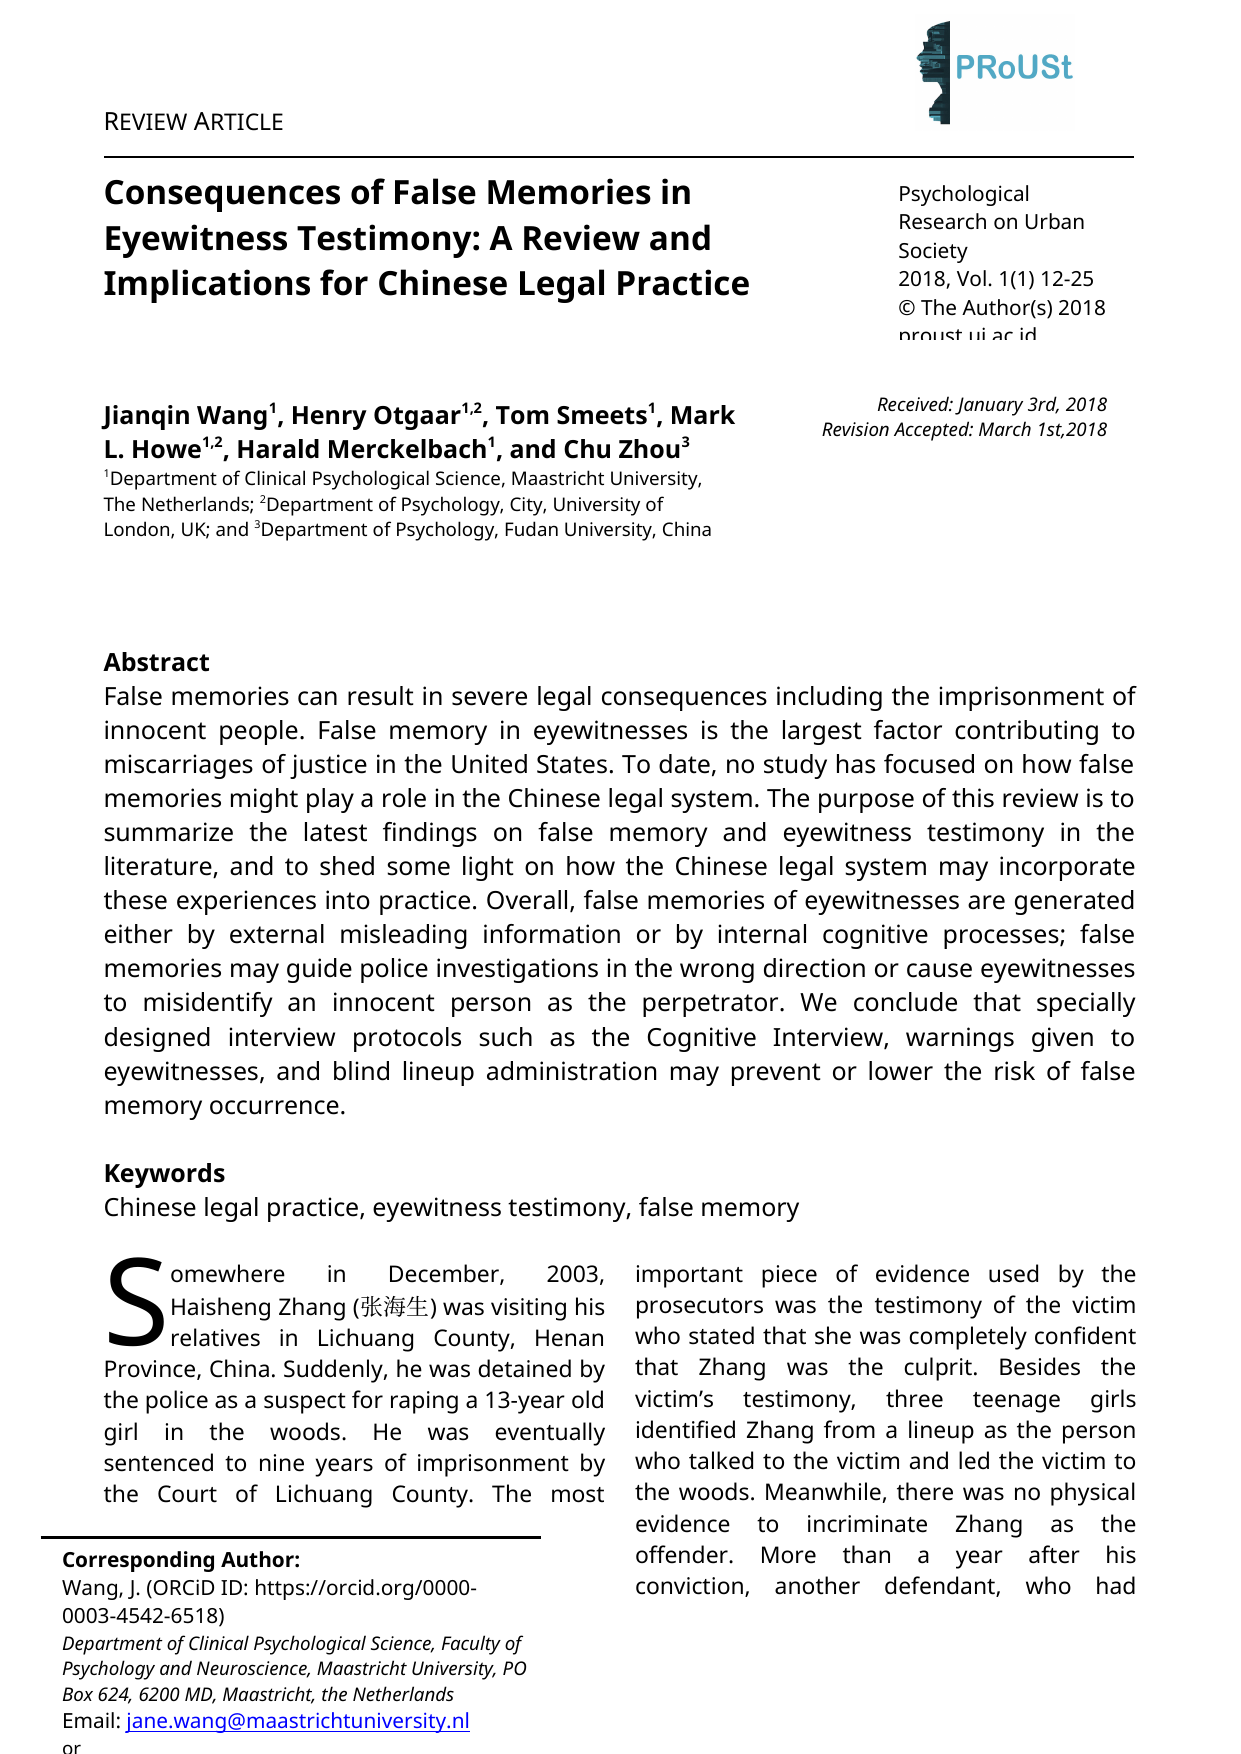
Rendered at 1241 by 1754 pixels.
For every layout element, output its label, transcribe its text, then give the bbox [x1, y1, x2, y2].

picture [914, 14, 1076, 131]
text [103, 1258, 605, 1509]
text 1Department of Clinical Psychological Science, Maastricht University, The Netherlands; 2Department of Psychology, City, University of London, UK; and 3Department of Psychology, Fudan University, China [103, 466, 724, 542]
text Abstract [103, 644, 1137, 678]
text Consequences of False Memories in Eyewitness Testimony: A Review and Implications for Chinese Legal Practice [103, 169, 1137, 305]
text False memories can result in severe legal consequences including the imprisonment of innocent people. False memory in eyewitnesses is the largest factor contributing to miscarriages of justice in the United States. To date, no study has focused on how false memories might play a role in the Chinese legal system. The purpose of this review is to summarize the latest findings on false memory and eyewitness testimony in the literature, and to shed some light on how the Chinese legal system may incorporate these experiences into practice. Overall, false memories of eyewitnesses are generated either by external misleading information or by internal cognitive processes; false memories may guide police investigations in the wrong direction or cause eyewitnesses to misidentify an innocent person as the perpetrator. We conclude that specially designed interview protocols such as the Cognitive Interview, warnings given to eyewitnesses, and blind lineup administration may prevent or lower the risk of false memory occurrence. [103, 678, 1137, 1121]
text Keywords [103, 1155, 1137, 1189]
text Chinese legal practice, eyewitness testimony, false memory [103, 1189, 1137, 1223]
text Jianqin Wang1, Henry Otgaar1,2, Tom Smeets1, Mark L. Howe1,2, Harald Merckelbach1, and Chu Zhou3 [103, 398, 1137, 466]
